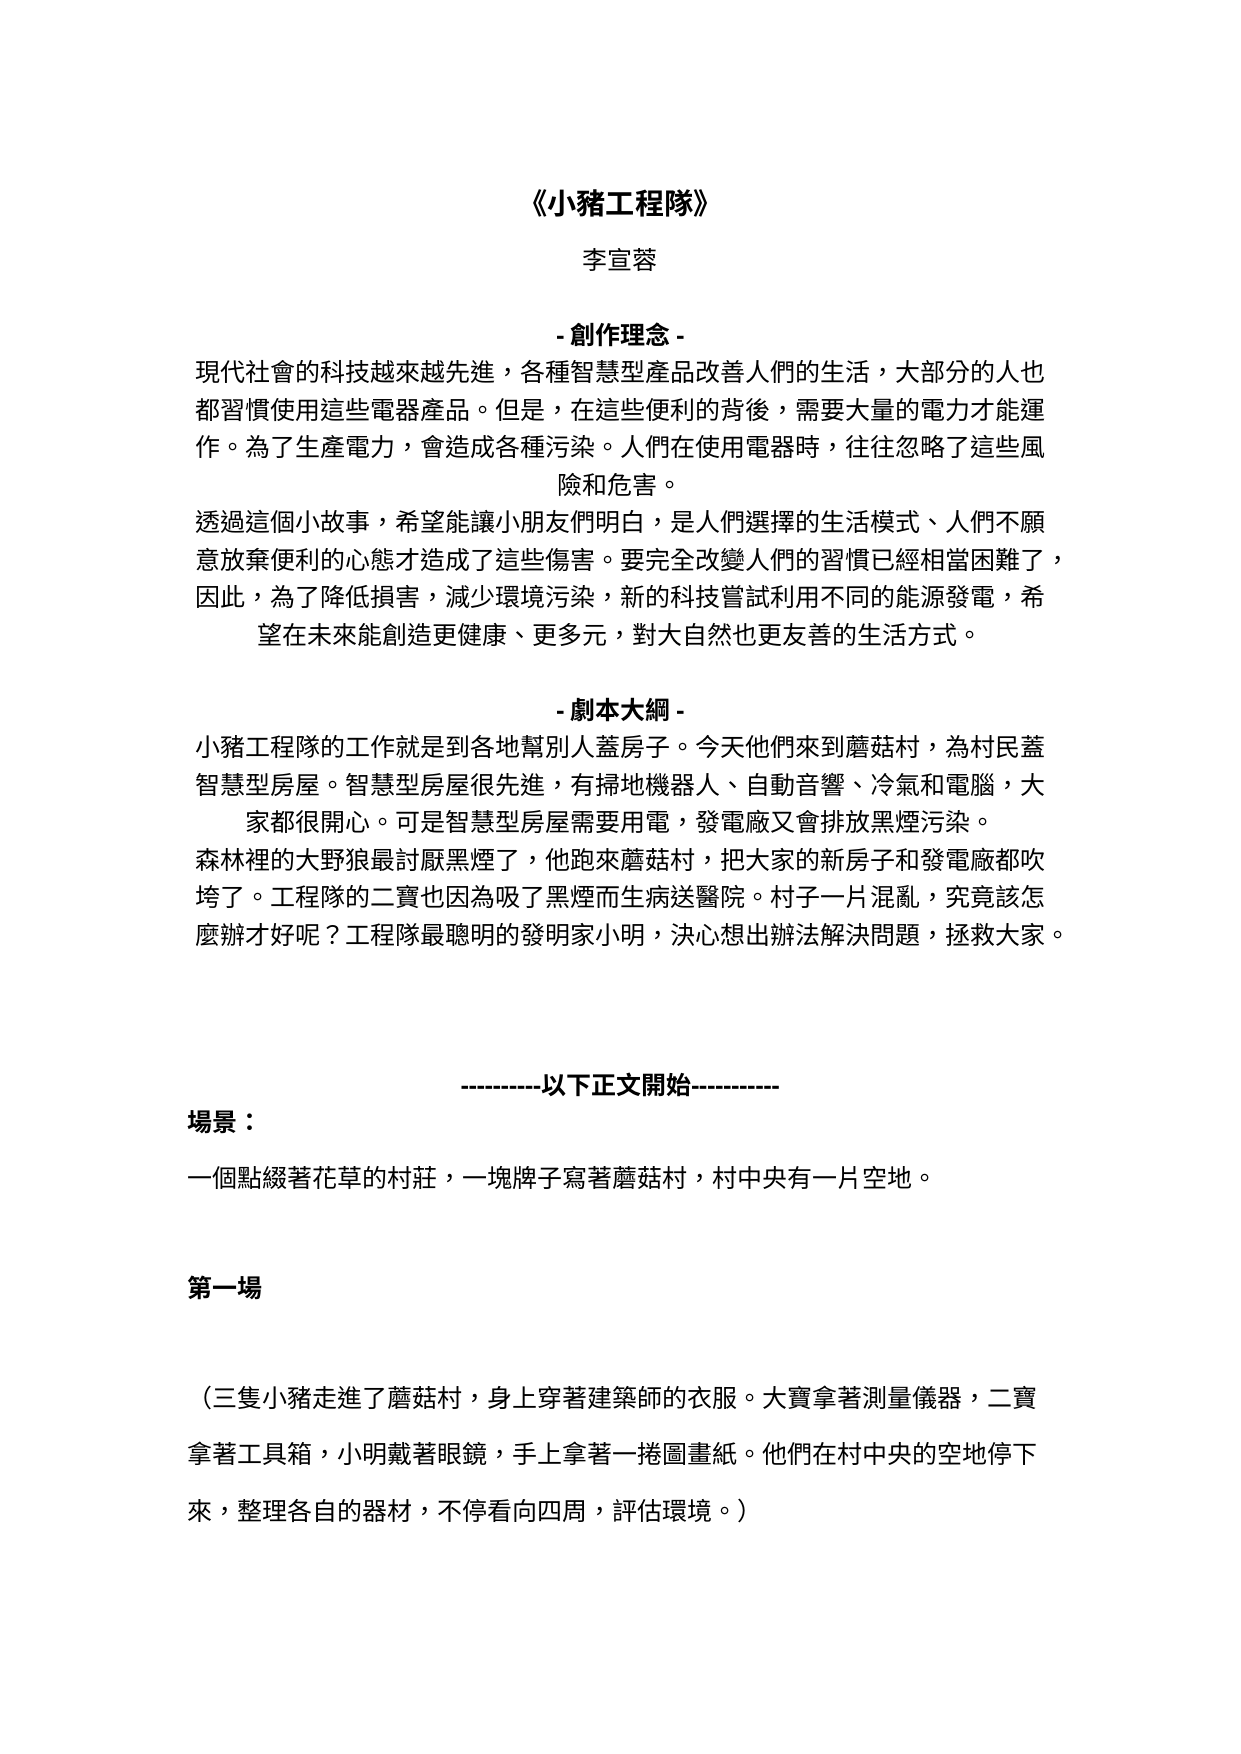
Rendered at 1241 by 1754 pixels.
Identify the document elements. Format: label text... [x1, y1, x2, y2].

text 第一場 [187, 1268, 1053, 1305]
text （三隻小豬走進了蘑菇村，身上穿著建築師的衣服。大寶拿著測量儀器，二寶拿著工具箱，小明戴著眼鏡，手上拿著一捲圖畫紙。他們在村中央的空地停下來，整理各自的器材，不停看向四周，評估環境。） [187, 1378, 1053, 1528]
text 《小豬工程隊》 [187, 164, 1053, 239]
text ----------以下正文開始----------- [187, 1064, 1053, 1102]
text 小豬工程隊的工作就是到各地幫別人蓋房子。今天他們來到蘑菇村，為村民蓋智慧型房屋。智慧型房屋很先進，有掃地機器人、自動音響、冷氣和電腦，大家都很開心。可是智慧型房屋需要用電，發電廠又會排放黑煙污染。 [187, 727, 1053, 839]
text 透過這個小故事，希望能讓小朋友們明白，是人們選擇的生活模式、人們不願意放棄便利的心態才造成了這些傷害。要完全改變人們的習慣已經相當困難了，因此，為了降低損害，減少環境污染，新的科技嘗試利用不同的能源發電，希望在未來能創造更健康、更多元，對大自然也更友善的生活方式。 [187, 502, 1053, 652]
text 李宣蓉 [187, 239, 1053, 277]
text 一個點綴著花草的村莊，一塊牌子寫著蘑菇村，村中央有一片空地。 [187, 1158, 1053, 1195]
text - 劇本大綱 - [187, 689, 1053, 727]
text 現代社會的科技越來越先進，各種智慧型產品改善人們的生活，大部分的人也都習慣使用這些電器產品。但是，在這些便利的背後，需要大量的電力才能運作。為了生產電力，會造成各種污染。人們在使用電器時，往往忽略了這些風險和危害。 [187, 352, 1053, 502]
text 場景： [187, 1102, 1053, 1139]
text 森林裡的大野狼最討厭黑煙了，他跑來蘑菇村，把大家的新房子和發電廠都吹垮了。工程隊的二寶也因為吸了黑煙而生病送醫院。村子一片混亂，究竟該怎麼辦才好呢？工程隊最聰明的發明家小明，決心想出辦法解決問題，拯救大家。 [187, 839, 1053, 952]
text - 創作理念 - [187, 314, 1053, 352]
